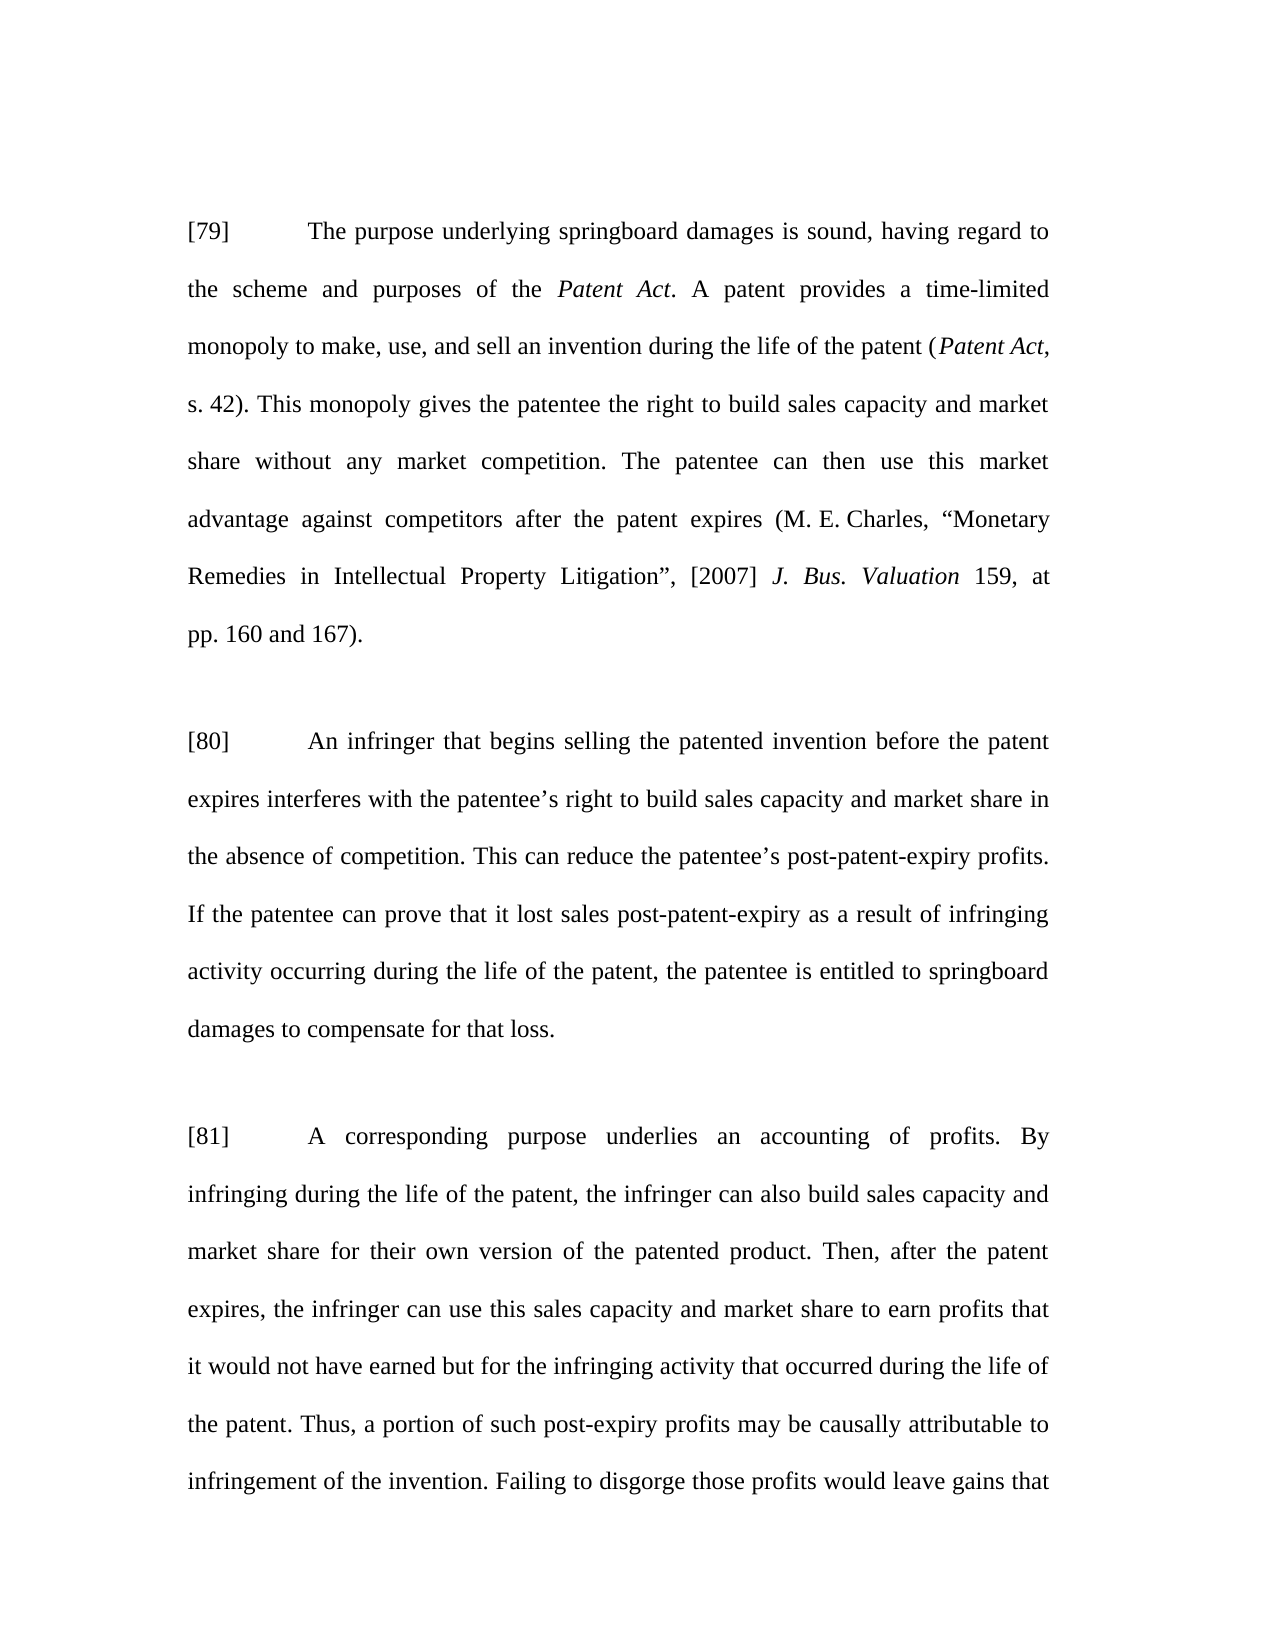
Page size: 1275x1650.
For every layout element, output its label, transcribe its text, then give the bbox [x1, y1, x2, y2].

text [187, 1121, 1050, 1495]
text An infringer that begins selling the patented invention before the patent expires interferes with the patentee’s right to build sales capacity and market share in the absence of competition. This can reduce the patentee’s post-patent-expiry profits. If the patentee can prove that it lost sales post-patent-expiry as a result of infringing activity occurring during the life of the patent, the patentee is entitled to springboard damages to compensate for that loss. [187, 726, 1050, 1043]
text The purpose underlying springboard damages is sound, having regard to the scheme and purposes of the Patent Act. A patent provides a time-limited monopoly to make, use, and sell an invention during the life of the patent (Patent Act, s. 42). This monopoly gives the patentee the right to build sales capacity and market share without any market competition. The patentee can then use this market advantage against competitors after the patent expires (M. E. Charles, “Monetary Remedies in Intellectual Property Litigation”, [2007] J. Bus. Valuation 159, at pp. 160 and 167). [187, 216, 1050, 648]
